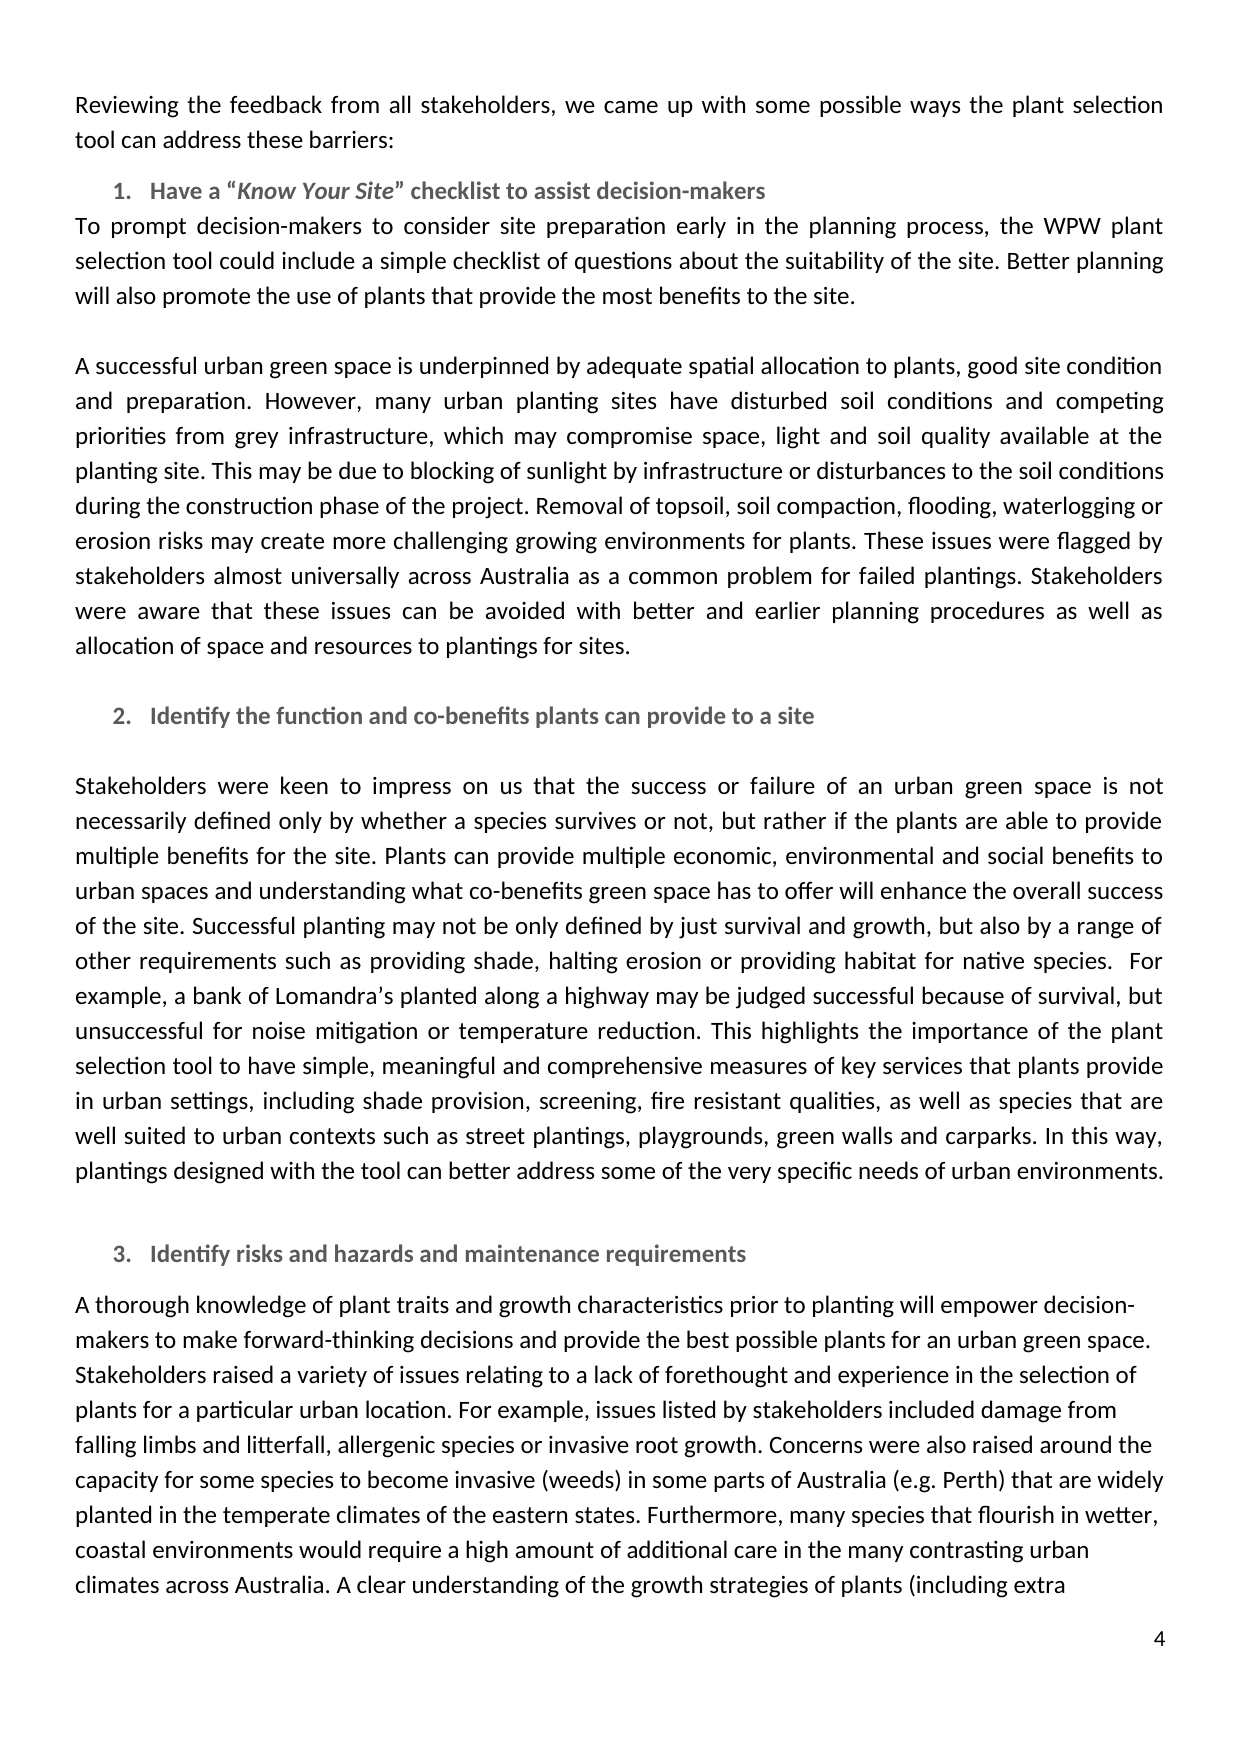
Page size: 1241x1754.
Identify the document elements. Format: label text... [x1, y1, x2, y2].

text To prompt decision-makers to consider site preparation early in the planning process, the WPW plant selection tool could include a simple checklist of questions about the suitability of the site. Better planning will also promote the use of plants that provide the most benefits to the site. [75, 211, 1165, 311]
list Identify risks and hazards and maintenance requirements [112, 1238, 1165, 1268]
text A successful urban green space is underpinned by adequate spatial allocation to plants, good site condition and preparation. However, many urban planting sites have disturbed soil conditions and competing priorities from grey infrastructure, which may compromise space, light and soil quality available at the planting site. This may be due to blocking of sunlight by infrastructure or disturbances to the soil conditions during the construction phase of the project. Removal of topsoil, soil compaction, flooding, waterlogging or erosion risks may create more challenging growing environments for plants. These issues were flagged by stakeholders almost universally across Australia as a common problem for failed plantings. Stakeholders were aware that these issues can be avoided with better and earlier planning procedures as well as allocation of space and resources to plantings for sites. [75, 351, 1165, 661]
list Identify the function and co-benefits plants can provide to a site [112, 701, 1165, 731]
text Reviewing the feedback from all stakeholders, we came up with some possible ways the plant selection tool can address these barriers: [75, 89, 1165, 154]
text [75, 1289, 1165, 1600]
list Have a “Know Your Site” checklist to assist decision-makers [112, 176, 1165, 206]
text Stakeholders were keen to impress on us that the success or failure of an urban green space is not necessarily defined only by whether a species survives or not, but rather if the plants are able to provide multiple benefits for the site. Plants can provide multiple economic, environmental and social benefits to urban spaces and understanding what co-benefits green space has to offer will enhance the overall success of the site. Successful planting may not be only defined by just survival and growth, but also by a range of other requirements such as providing shade, halting erosion or providing habitat for native species. For example, a bank of Lomandra’s planted along a highway may be judged successful because of survival, but unsuccessful for noise mitigation or temperature reduction. This highlights the importance of the plant selection tool to have simple, meaningful and comprehensive measures of key services that plants provide in urban settings, including shade provision, screening, fire resistant qualities, as well as species that are well suited to urban contexts such as street plantings, playgrounds, green walls and carparks. In this way, plantings designed with the tool can better address some of the very specific needs of urban environments. [75, 771, 1165, 1186]
